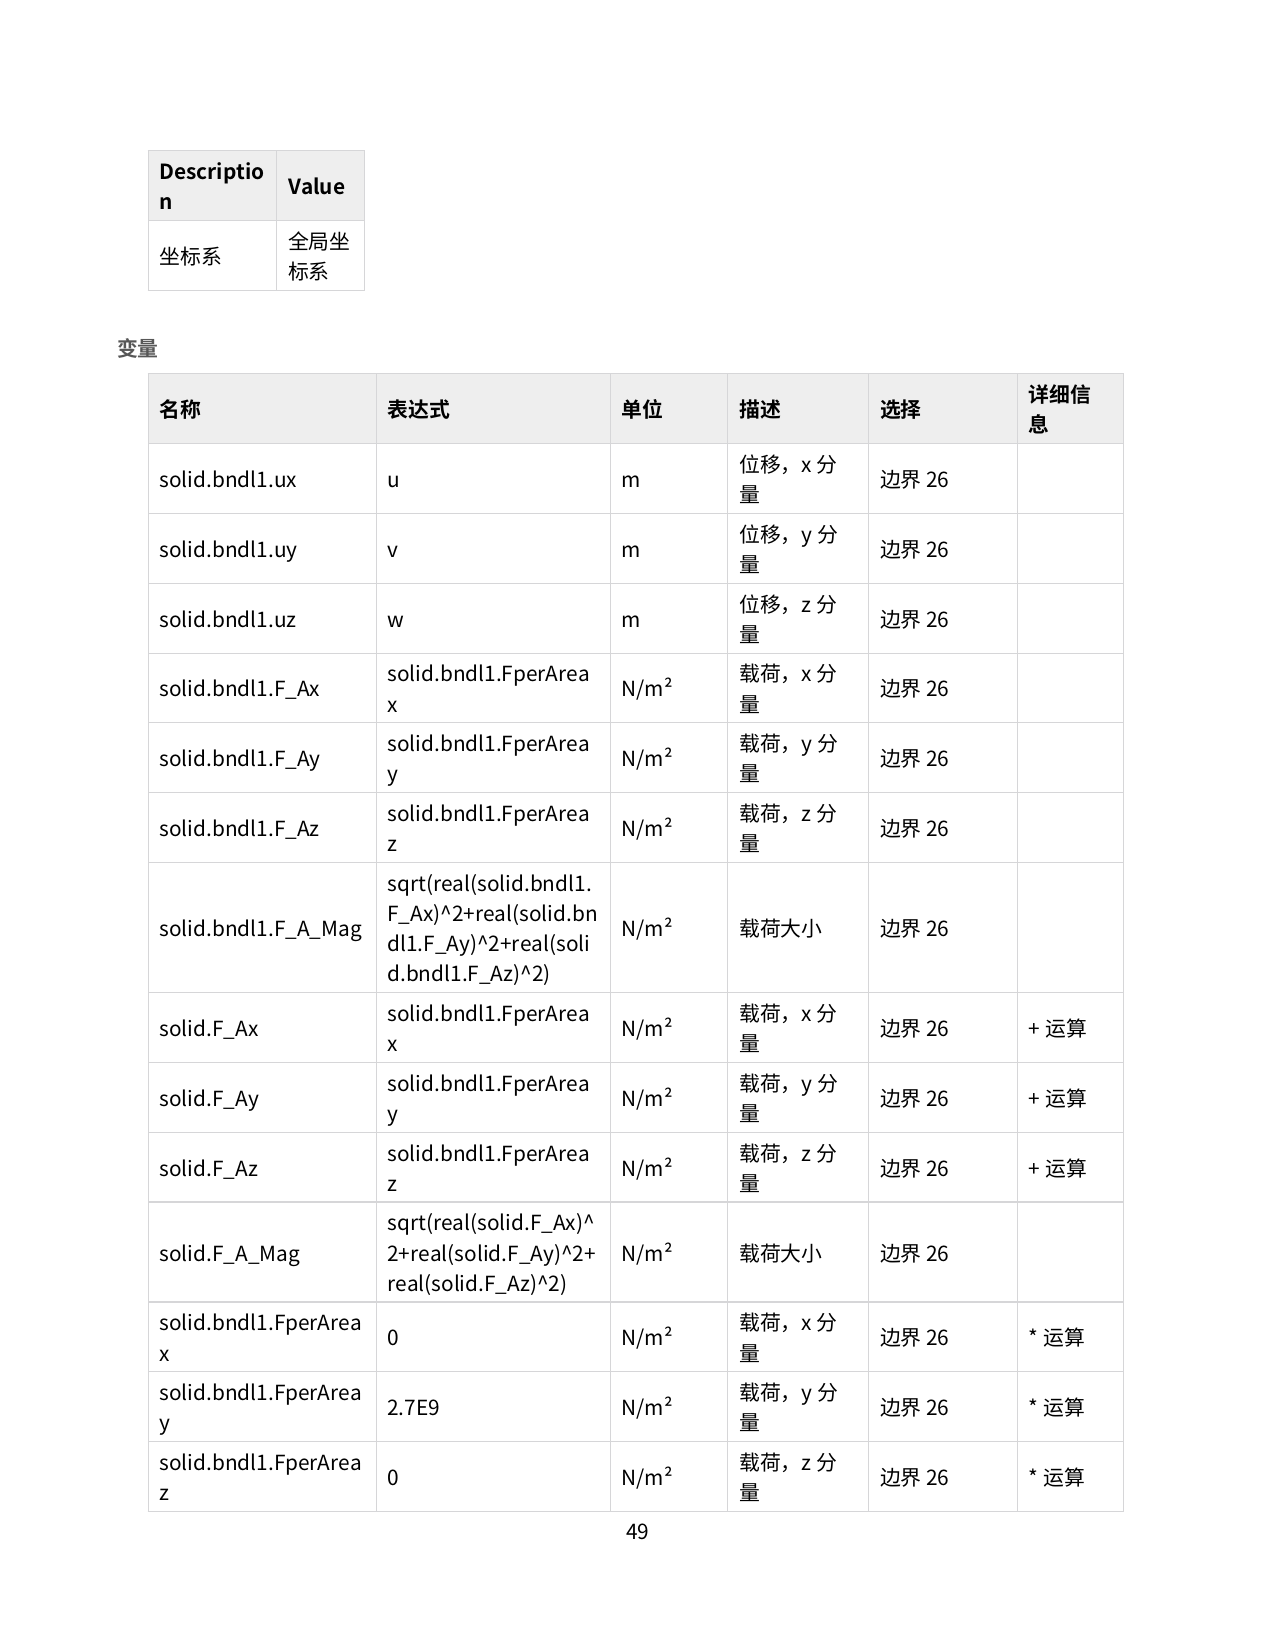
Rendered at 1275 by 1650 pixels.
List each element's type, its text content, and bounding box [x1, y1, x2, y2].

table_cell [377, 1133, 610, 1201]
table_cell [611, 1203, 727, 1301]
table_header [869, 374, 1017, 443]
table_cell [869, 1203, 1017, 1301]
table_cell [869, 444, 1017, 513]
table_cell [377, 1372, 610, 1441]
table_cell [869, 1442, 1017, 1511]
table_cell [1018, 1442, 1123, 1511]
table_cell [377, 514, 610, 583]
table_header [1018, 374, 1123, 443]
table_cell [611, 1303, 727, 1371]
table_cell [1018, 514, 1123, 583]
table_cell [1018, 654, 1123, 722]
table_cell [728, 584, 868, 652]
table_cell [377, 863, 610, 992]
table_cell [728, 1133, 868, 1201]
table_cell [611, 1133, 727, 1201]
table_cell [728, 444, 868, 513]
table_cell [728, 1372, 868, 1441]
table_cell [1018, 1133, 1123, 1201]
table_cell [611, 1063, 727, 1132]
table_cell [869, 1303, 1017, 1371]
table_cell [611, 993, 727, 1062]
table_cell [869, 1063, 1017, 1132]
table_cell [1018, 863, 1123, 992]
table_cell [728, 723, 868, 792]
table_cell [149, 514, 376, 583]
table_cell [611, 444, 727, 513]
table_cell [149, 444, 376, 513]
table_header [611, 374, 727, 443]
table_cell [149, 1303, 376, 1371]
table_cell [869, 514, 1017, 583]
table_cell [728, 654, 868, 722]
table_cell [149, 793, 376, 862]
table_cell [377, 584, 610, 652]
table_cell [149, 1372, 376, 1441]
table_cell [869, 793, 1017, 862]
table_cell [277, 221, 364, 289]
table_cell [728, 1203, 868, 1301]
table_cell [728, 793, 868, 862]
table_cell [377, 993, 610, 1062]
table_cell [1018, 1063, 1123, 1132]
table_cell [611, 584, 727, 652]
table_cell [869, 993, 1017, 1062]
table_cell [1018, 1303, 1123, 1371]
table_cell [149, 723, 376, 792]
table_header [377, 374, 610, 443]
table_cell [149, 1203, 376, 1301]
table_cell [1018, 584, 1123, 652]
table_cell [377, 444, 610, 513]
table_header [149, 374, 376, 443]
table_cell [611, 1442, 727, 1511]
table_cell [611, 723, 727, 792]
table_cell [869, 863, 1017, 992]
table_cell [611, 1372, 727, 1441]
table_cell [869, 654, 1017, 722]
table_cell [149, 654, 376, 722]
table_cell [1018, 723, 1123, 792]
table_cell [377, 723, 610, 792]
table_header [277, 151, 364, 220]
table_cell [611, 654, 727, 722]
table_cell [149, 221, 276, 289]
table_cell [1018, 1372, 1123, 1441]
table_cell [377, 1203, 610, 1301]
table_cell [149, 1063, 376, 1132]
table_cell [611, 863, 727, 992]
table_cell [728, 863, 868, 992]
subtitle 变量 [117, 332, 1125, 362]
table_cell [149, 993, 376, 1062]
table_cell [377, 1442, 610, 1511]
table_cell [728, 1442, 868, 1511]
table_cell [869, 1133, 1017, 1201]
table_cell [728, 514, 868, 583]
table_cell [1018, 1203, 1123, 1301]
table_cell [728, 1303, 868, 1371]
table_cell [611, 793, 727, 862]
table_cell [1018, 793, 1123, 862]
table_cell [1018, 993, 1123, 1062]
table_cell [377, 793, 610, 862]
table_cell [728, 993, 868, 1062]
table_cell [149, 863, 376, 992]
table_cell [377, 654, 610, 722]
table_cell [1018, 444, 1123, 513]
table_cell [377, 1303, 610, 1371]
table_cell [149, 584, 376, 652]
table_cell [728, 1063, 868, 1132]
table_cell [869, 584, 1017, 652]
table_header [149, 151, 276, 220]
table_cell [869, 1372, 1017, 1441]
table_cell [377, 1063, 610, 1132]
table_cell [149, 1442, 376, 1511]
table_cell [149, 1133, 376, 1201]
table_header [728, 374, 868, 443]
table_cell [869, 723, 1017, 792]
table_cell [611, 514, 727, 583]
